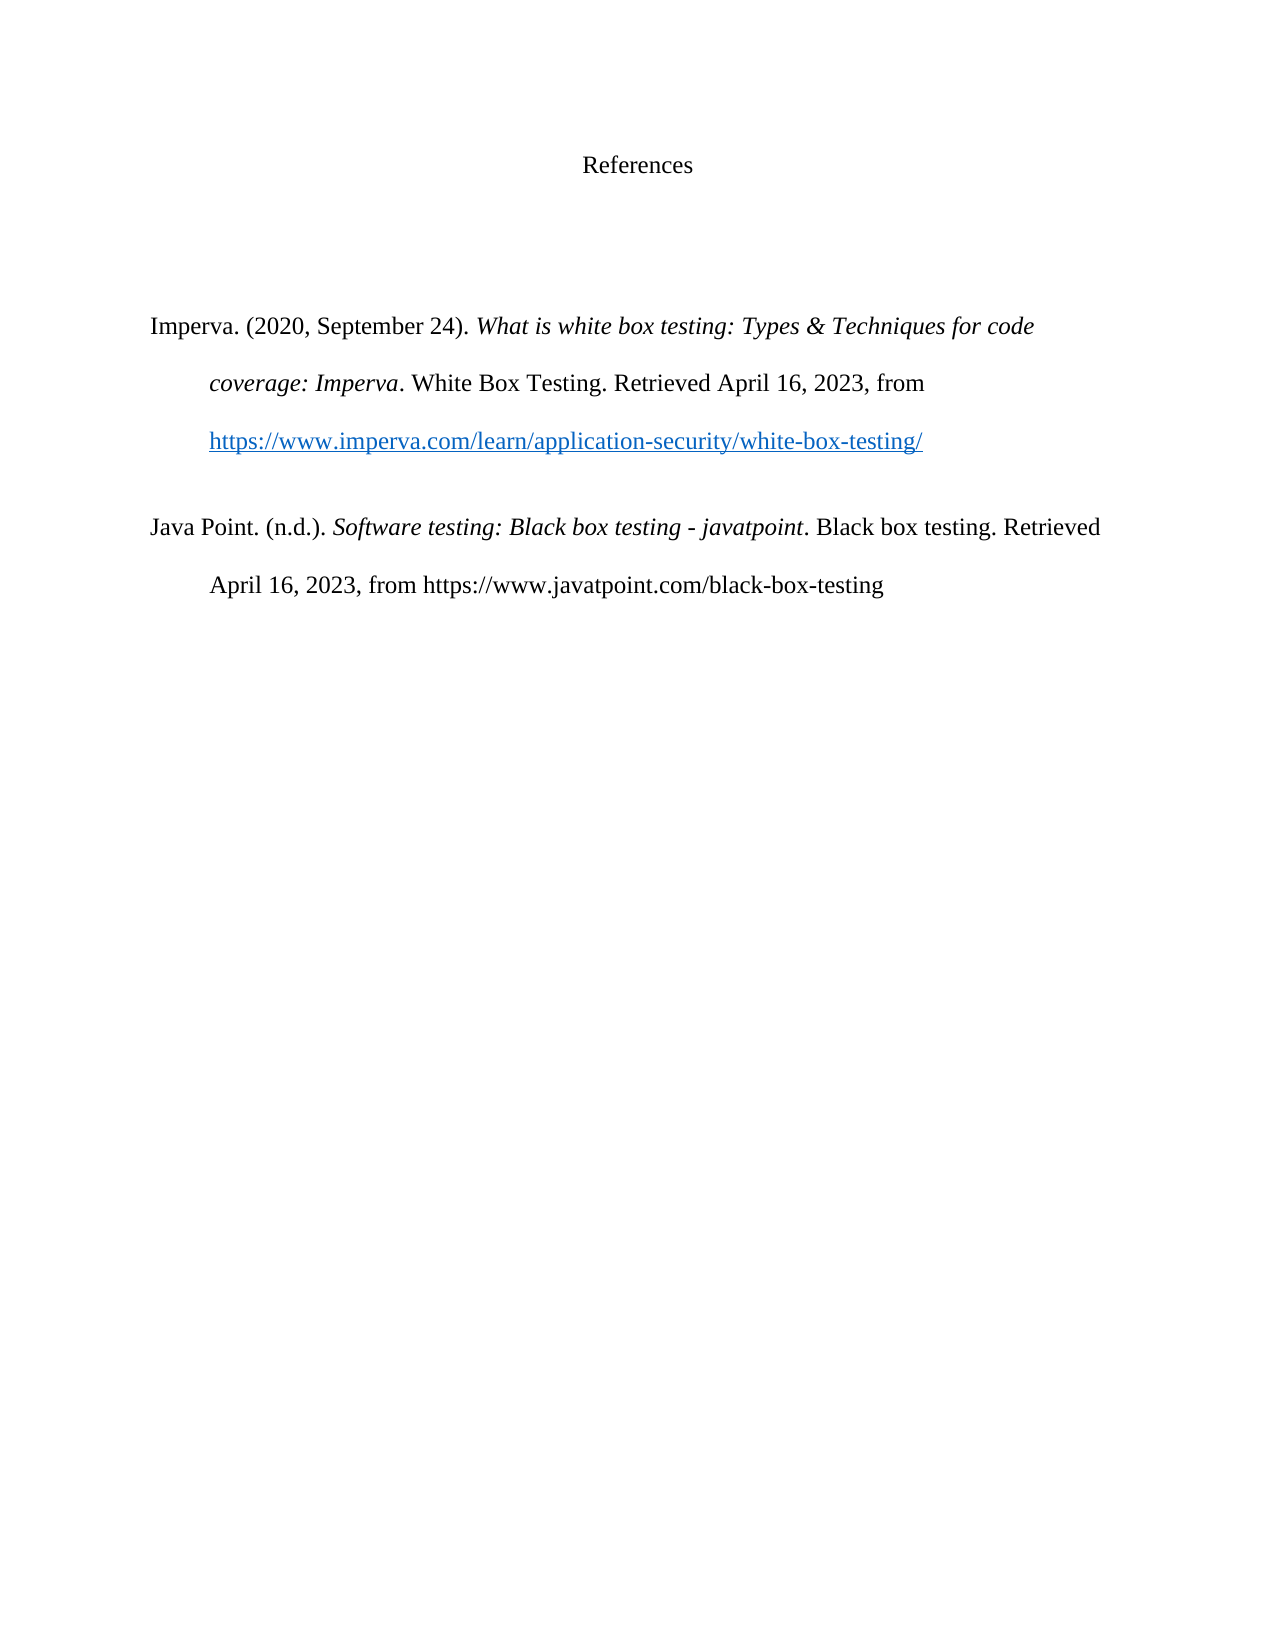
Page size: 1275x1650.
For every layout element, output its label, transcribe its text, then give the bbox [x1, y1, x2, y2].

text References [150, 150, 1125, 179]
text Java Point. (n.d.). Software testing: Black box testing - javatpoint. Black box testing. Retrieved April 16, 2023, from https://www.javatpoint.com/black-box-testing [150, 512, 1125, 599]
text Imperva. (2020, September 24). What is white box testing: Types & Techniques for code coverage: Imperva. White Box Testing. Retrieved April 16, 2023, from https://www.imperva.com/learn/application-security/white-box-testing/ [150, 311, 1125, 454]
